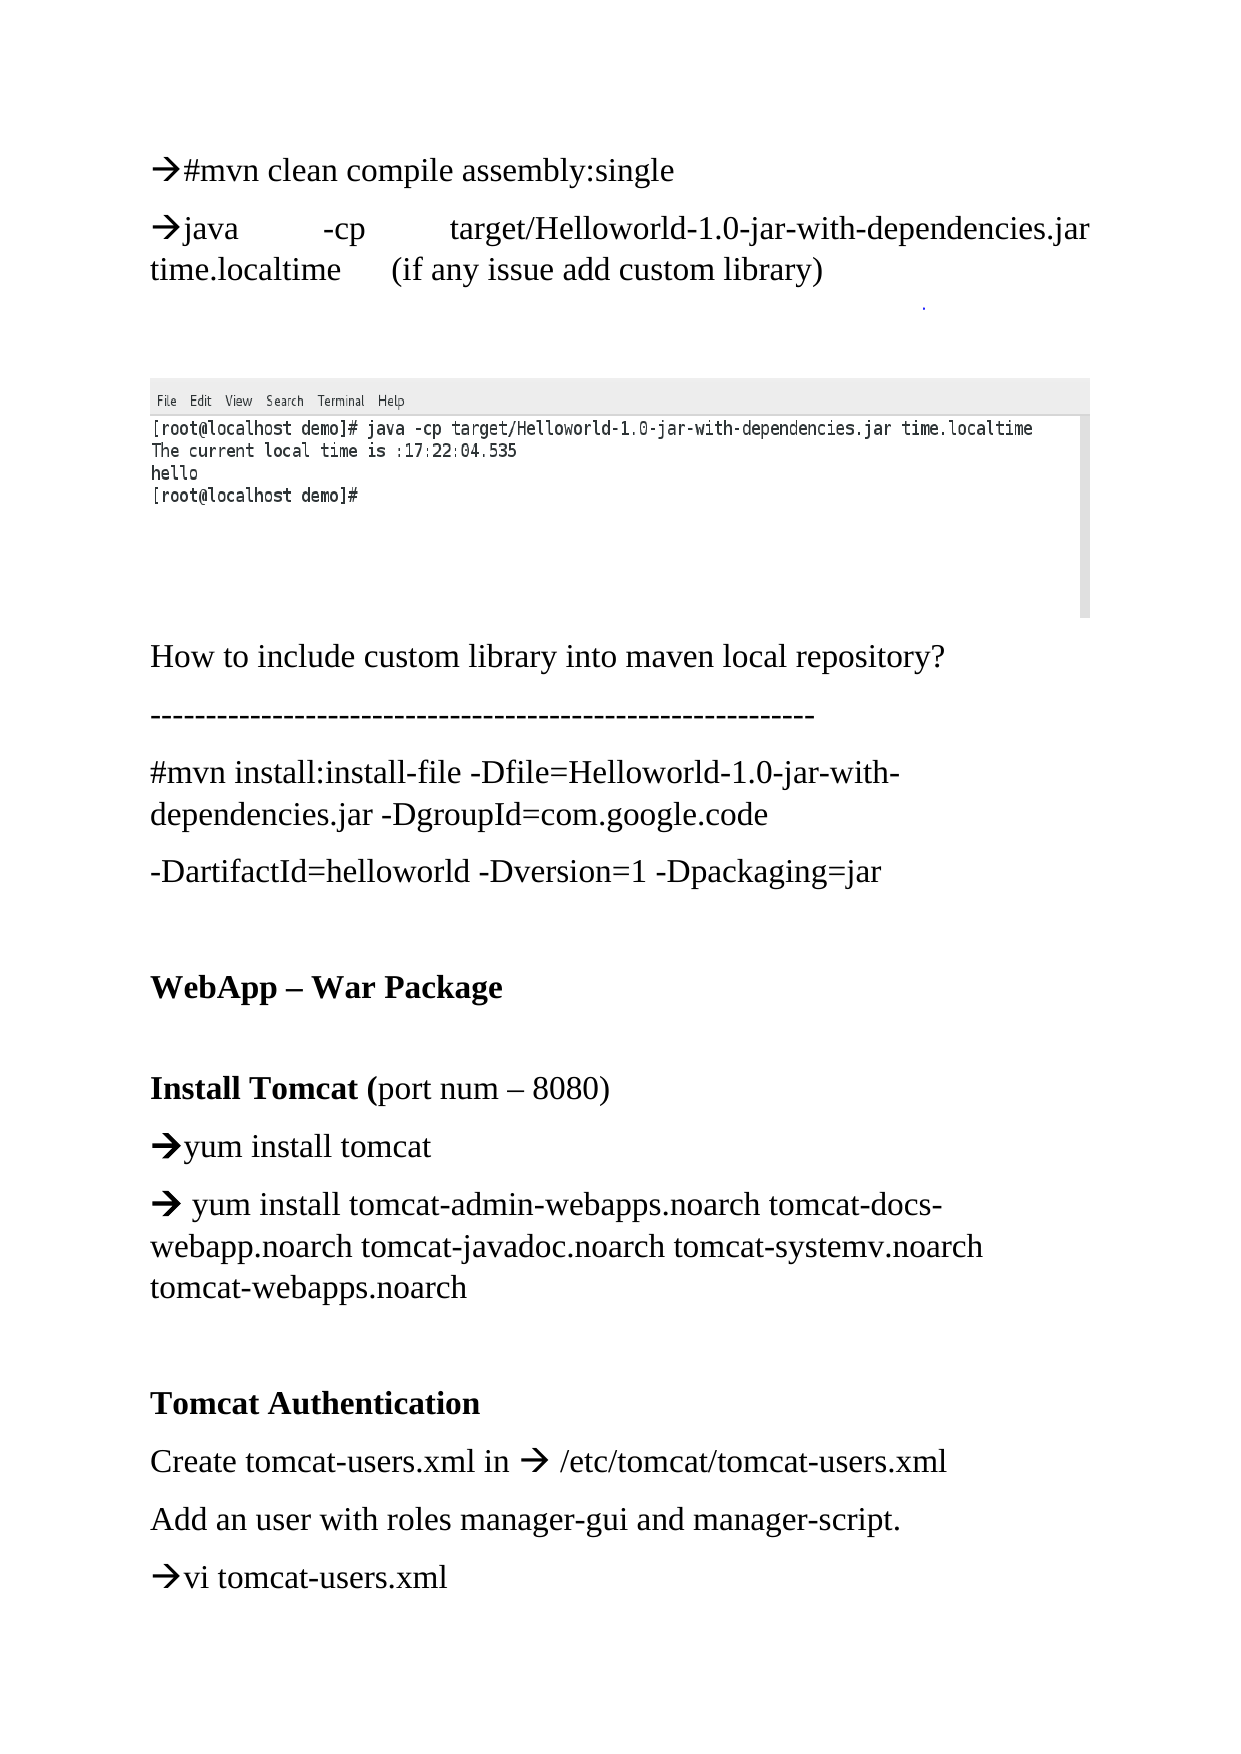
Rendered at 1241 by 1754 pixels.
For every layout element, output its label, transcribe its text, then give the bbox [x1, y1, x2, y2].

text -DartifactId=helloworld -Dversion=1 -Dpackaging=jar [150, 852, 1090, 890]
text #mvn clean compile assembly:single [150, 150, 1090, 188]
text vi tomcat-users.xml [150, 1557, 1090, 1596]
text WebApp – War Package [150, 968, 1090, 1006]
text Install Tomcat (port num – 8080) [150, 1068, 1090, 1107]
text yum install tomcat [150, 1126, 1090, 1165]
text Add an user with roles manager-gui and manager-script. [150, 1499, 1090, 1538]
text #mvn install:install-file -Dfile=Helloworld-1.0-jar-with-dependencies.jar -DgroupId=com.google.code [150, 752, 1090, 832]
picture [150, 307, 1090, 618]
text yum install tomcat-admin-webapps.noarch tomcat-docs-webapp.noarch tomcat-javadoc.noarch tomcat-systemv.noarch tomcat-webapps.noarch [150, 1184, 1090, 1306]
text ------------------------------------------------------------ [150, 694, 1090, 733]
text How to include custom library into maven local repository? [150, 636, 1090, 675]
text java -cp target/Helloworld-1.0-jar-with-dependencies.jar time.localtime (if any issue add custom library) [150, 208, 1090, 288]
text Tomcat Authentication [150, 1383, 1090, 1422]
text Create tomcat-users.xml in /etc/tomcat/tomcat-users.xml [150, 1441, 1090, 1479]
